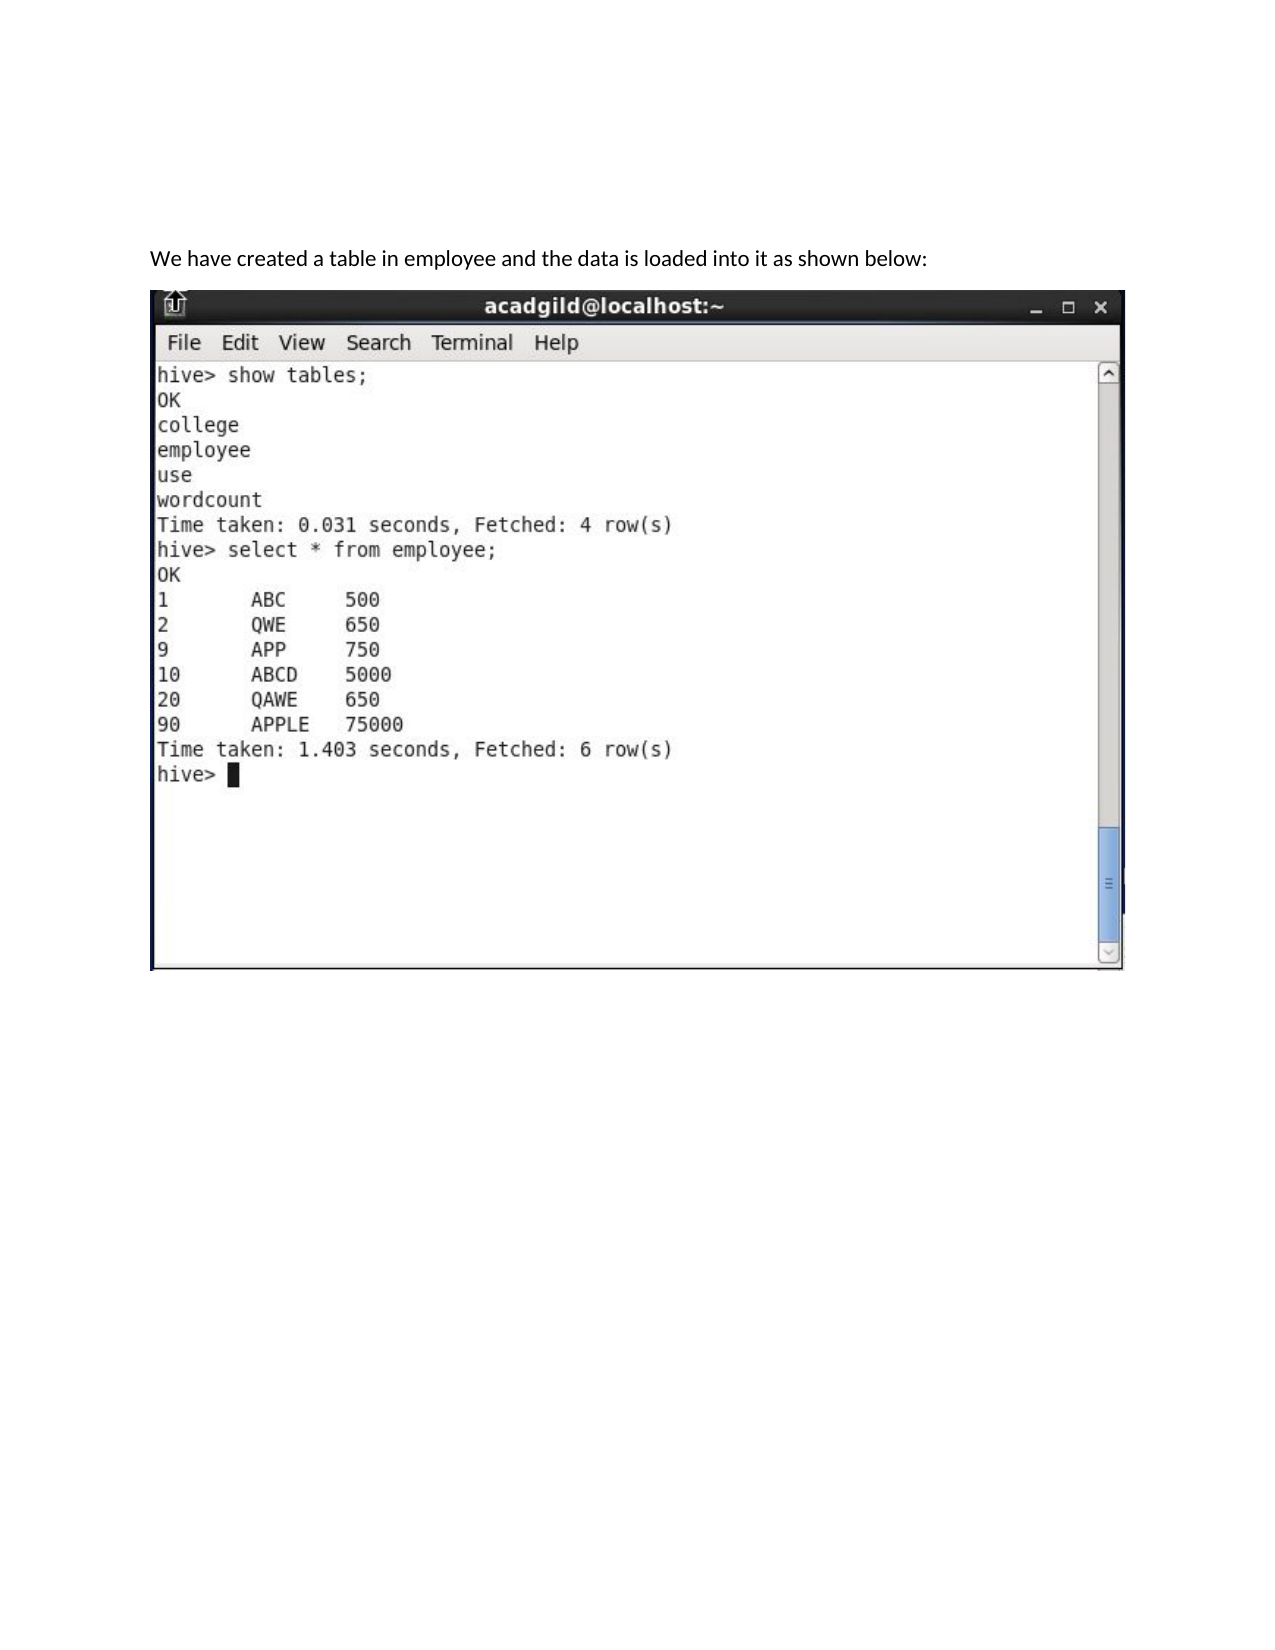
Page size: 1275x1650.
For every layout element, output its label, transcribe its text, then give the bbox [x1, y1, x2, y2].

text We have created a table in employee and the data is loaded into it as shown below: [150, 244, 1125, 272]
picture [150, 290, 1125, 971]
